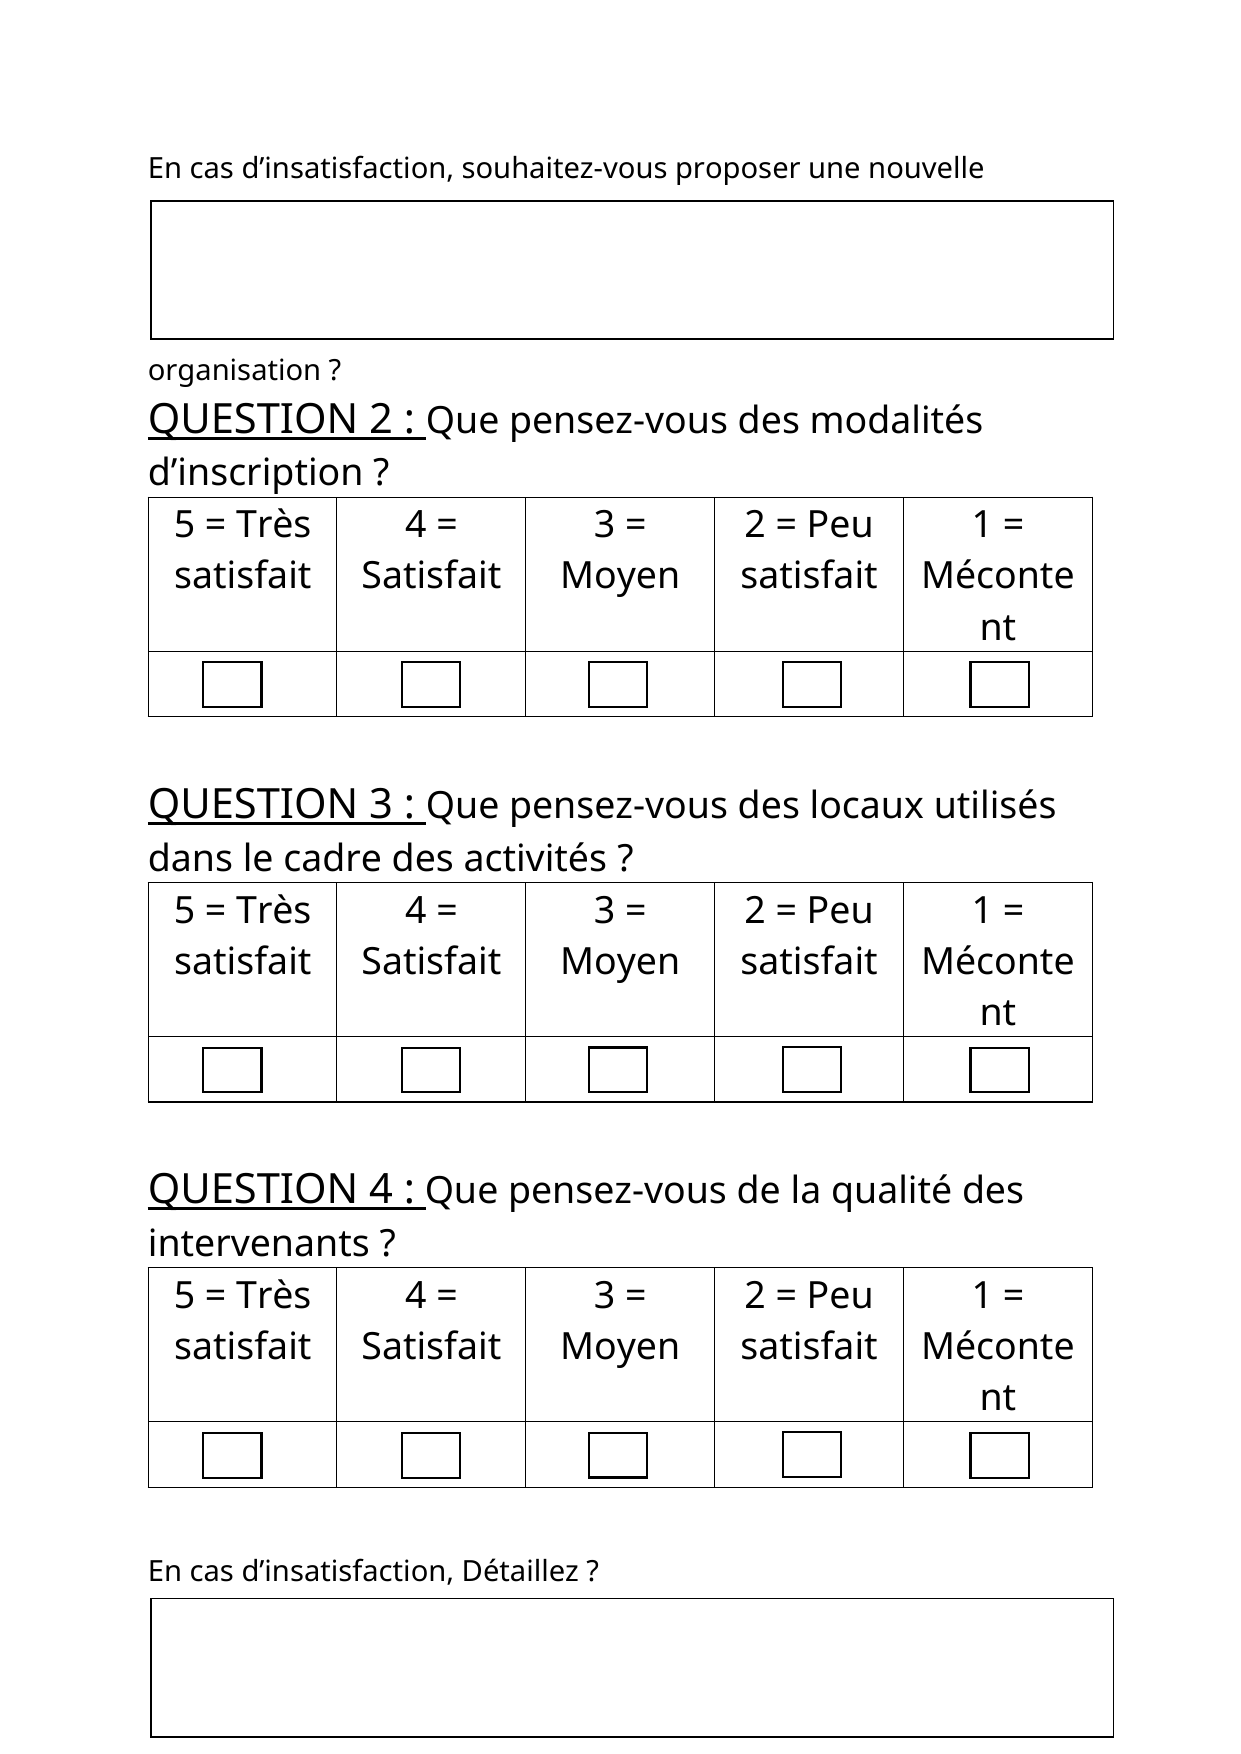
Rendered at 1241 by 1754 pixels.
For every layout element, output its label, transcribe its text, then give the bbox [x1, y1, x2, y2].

table_header 1 = Mécontent [904, 883, 1092, 1036]
table_header 5 = Très satisfait [149, 883, 336, 1036]
table_header 3 = Moyen [526, 883, 714, 1036]
table_cell [715, 1422, 903, 1487]
table_header 1 = Mécontent [904, 1268, 1092, 1421]
table_header 4 = Satisfait [337, 498, 525, 651]
table_cell [715, 1037, 903, 1101]
table_header 1 = Mécontent [904, 498, 1092, 651]
table_header 4 = Satisfait [337, 1268, 525, 1421]
table_header 3 = Moyen [526, 498, 714, 651]
text En cas d’insatisfaction, Détaillez ? [148, 1550, 1093, 1590]
table_cell [149, 1037, 336, 1101]
table_cell [715, 652, 903, 716]
table_cell [337, 1037, 525, 1101]
table_header 2 = Peu satisfait [715, 498, 903, 651]
table_cell [149, 652, 336, 716]
table_header 2 = Peu satisfait [715, 1268, 903, 1421]
table_cell [904, 652, 1092, 716]
text En cas d’insatisfaction, souhaitez-vous proposer une nouvelle organisation ? [148, 148, 1093, 389]
table_cell [526, 1037, 714, 1101]
table_cell [904, 1422, 1092, 1487]
table_header 3 = Moyen [526, 1268, 714, 1421]
table_cell [337, 1422, 525, 1487]
table_cell [904, 1037, 1092, 1101]
table_header 5 = Très satisfait [149, 1268, 336, 1421]
table_cell [526, 652, 714, 716]
table_header 2 = Peu satisfait [715, 883, 903, 1036]
text QUESTION 3 : Que pensez-vous des locaux utilisés dans le cadre des activités ? [148, 774, 1093, 882]
text QUESTION 2 : Que pensez-vous des modalités d’inscription ? [148, 389, 1093, 497]
table_header 4 = Satisfait [337, 883, 525, 1036]
text QUESTION 4 : Que pensez-vous de la qualité des intervenants ? [148, 1159, 1093, 1267]
table_header 5 = Très satisfait [149, 498, 336, 651]
table_cell [337, 652, 525, 716]
table_cell [149, 1422, 336, 1487]
table_cell [526, 1422, 714, 1487]
